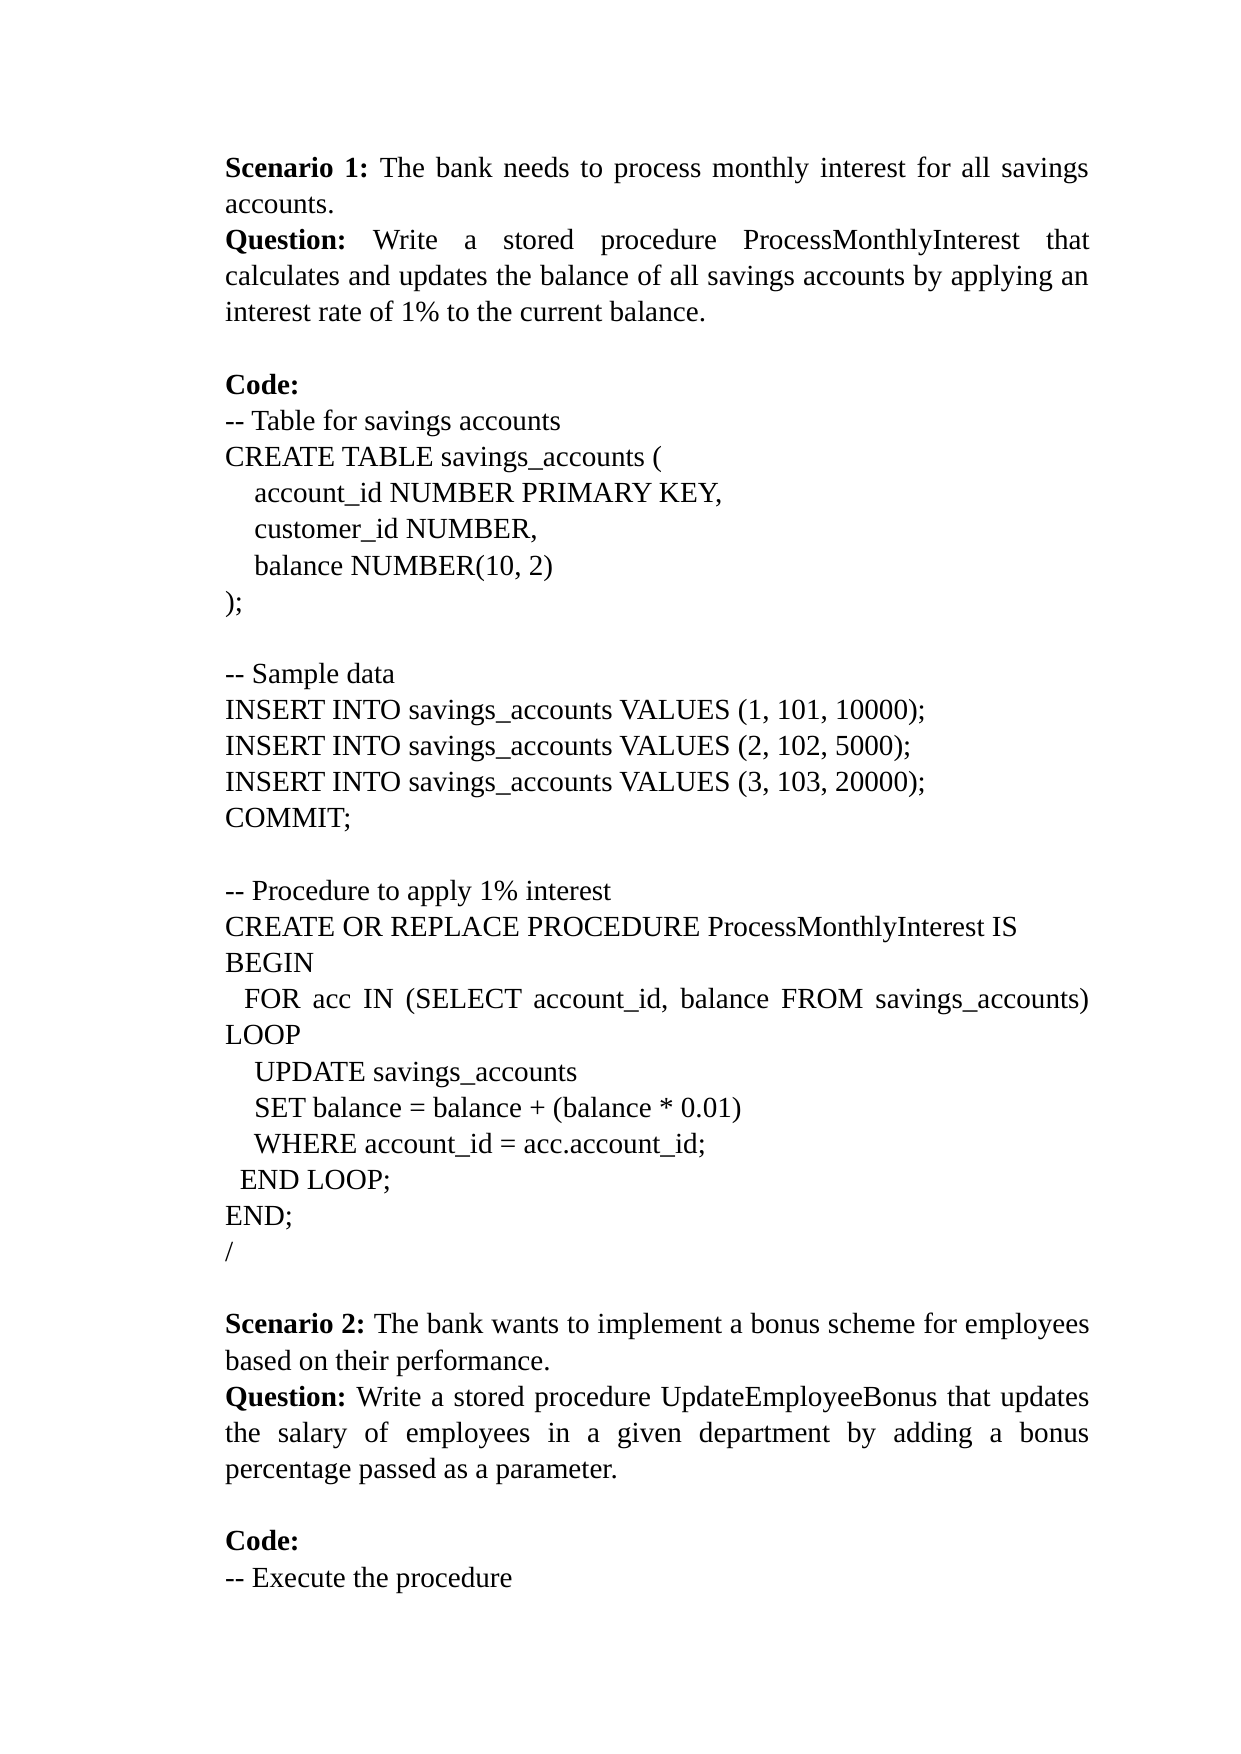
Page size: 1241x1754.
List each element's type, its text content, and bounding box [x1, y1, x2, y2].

list Scenario 2: The bank wants to implement a bonus scheme for employees based on their performance. [225, 1307, 1090, 1376]
list -- Sample data [225, 656, 1090, 689]
list COMMIT; [225, 801, 1090, 834]
list balance NUMBER(10, 2) [225, 548, 1090, 581]
list ); [225, 584, 1090, 617]
list BEGIN [225, 945, 1090, 979]
list -- Table for savings accounts [225, 403, 1090, 437]
list UPDATE savings_accounts [225, 1054, 1090, 1087]
list Code: [225, 1523, 1090, 1557]
list Code: [225, 367, 1090, 400]
list account_id NUMBER PRIMARY KEY, [225, 475, 1090, 509]
list END; [225, 1198, 1090, 1232]
list -- Procedure to apply 1% interest [225, 873, 1090, 906]
list INSERT INTO savings_accounts VALUES (3, 103, 20000); [225, 764, 1090, 798]
list Question: Write a stored procedure UpdateEmployeeBonus that updates the salary of employees in a given department by adding a bonus percentage passed as a parameter. [225, 1379, 1090, 1485]
list WHERE account_id = acc.account_id; [225, 1126, 1090, 1159]
list -- Execute the procedure [225, 1560, 1090, 1593]
list INSERT INTO savings_accounts VALUES (1, 101, 10000); [225, 692, 1090, 726]
list CREATE OR REPLACE PROCEDURE ProcessMonthlyInterest IS [225, 909, 1090, 943]
list Question: Write a stored procedure ProcessMonthlyInterest that calculates and updates the balance of all savings accounts by applying an interest rate of 1% to the current balance. [225, 222, 1090, 328]
list FOR acc IN (SELECT account_id, balance FROM savings_accounts) LOOP [225, 981, 1090, 1051]
list CREATE TABLE savings_accounts ( [225, 439, 1090, 473]
list / [225, 1234, 1090, 1268]
list END LOOP; [225, 1162, 1090, 1196]
list customer_id NUMBER, [225, 511, 1090, 545]
list Scenario 1: The bank needs to process monthly interest for all savings accounts. [225, 150, 1090, 220]
list INSERT INTO savings_accounts VALUES (2, 102, 5000); [225, 728, 1090, 762]
list SET balance = balance + (balance * 0.01) [225, 1090, 1090, 1123]
